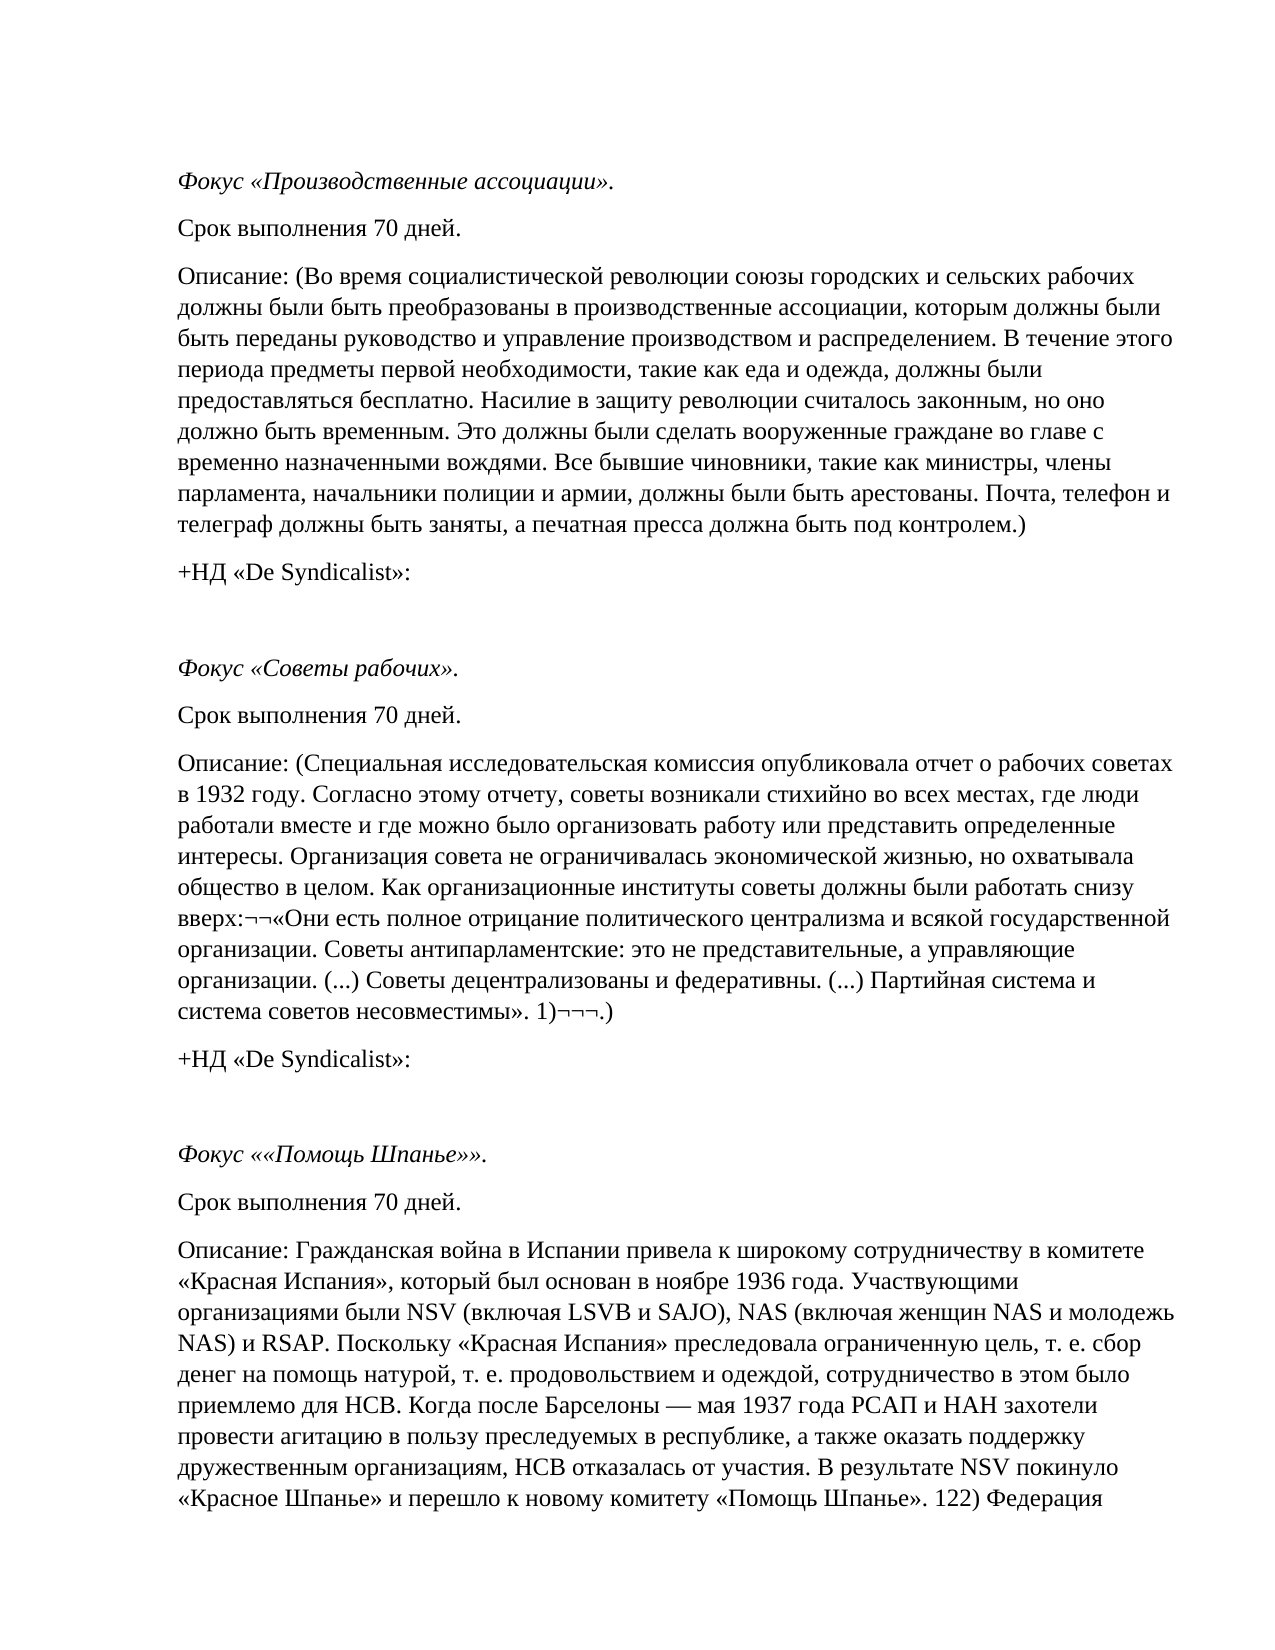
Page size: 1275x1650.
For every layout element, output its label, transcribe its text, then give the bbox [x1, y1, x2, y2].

text Фокус «Советы рабочих». [177, 653, 1186, 681]
text +НД «De Syndicalist»: [177, 557, 1186, 586]
text Срок выполнения 70 дней. [177, 1187, 1186, 1216]
text Фокус «Производственные ассоциации». [177, 166, 1186, 194]
text Описание: (Во время социалистической революции союзы городских и сельских рабочих должны были быть преобразованы в производственные ассоциации, которым должны были быть переданы руководство и управление производством и распределением. В течение этого периода предметы первой необходимости, такие как еда и одежда, должны были предоставляться бесплатно. Насилие в защиту революции считалось законным, но оно должно быть временным. Это должны были сделать вооруженные граждане во главе с временно назначенными вождями. Все бывшие чиновники, такие как министры, члены парламента, начальники полиции и армии, должны были быть арестованы. Почта, телефон и телеграф должны быть заняты, а печатная пресса должна быть под контролем.) [177, 261, 1186, 538]
text Фокус ««Помощь Шпанье»». [177, 1139, 1186, 1168]
text Срок выполнения 70 дней. [177, 700, 1186, 729]
text Описание: (Специальная исследовательская комиссия опубликовала отчет о рабочих советах в 1932 году. Согласно этому отчету, советы возникали стихийно во всех местах, где люди работали вместе и где можно было организовать работу или представить определенные интересы. Организация совета не ограничивалась экономической жизнью, но охватывала общество в целом. Как организационные институты советы должны были работать снизу вверх:¬¬«Они есть полное отрицание политического централизма и всякой государственной организации. Советы антипарламентские: это не представительные, а управляющие организации. (...) Советы децентрализованы и федеративны. (...) Партийная система и система советов несовместимы». 1)¬¬¬.) [177, 748, 1186, 1025]
text Срок выполнения 70 дней. [177, 213, 1186, 242]
text +НД «De Syndicalist»: [177, 1044, 1186, 1073]
